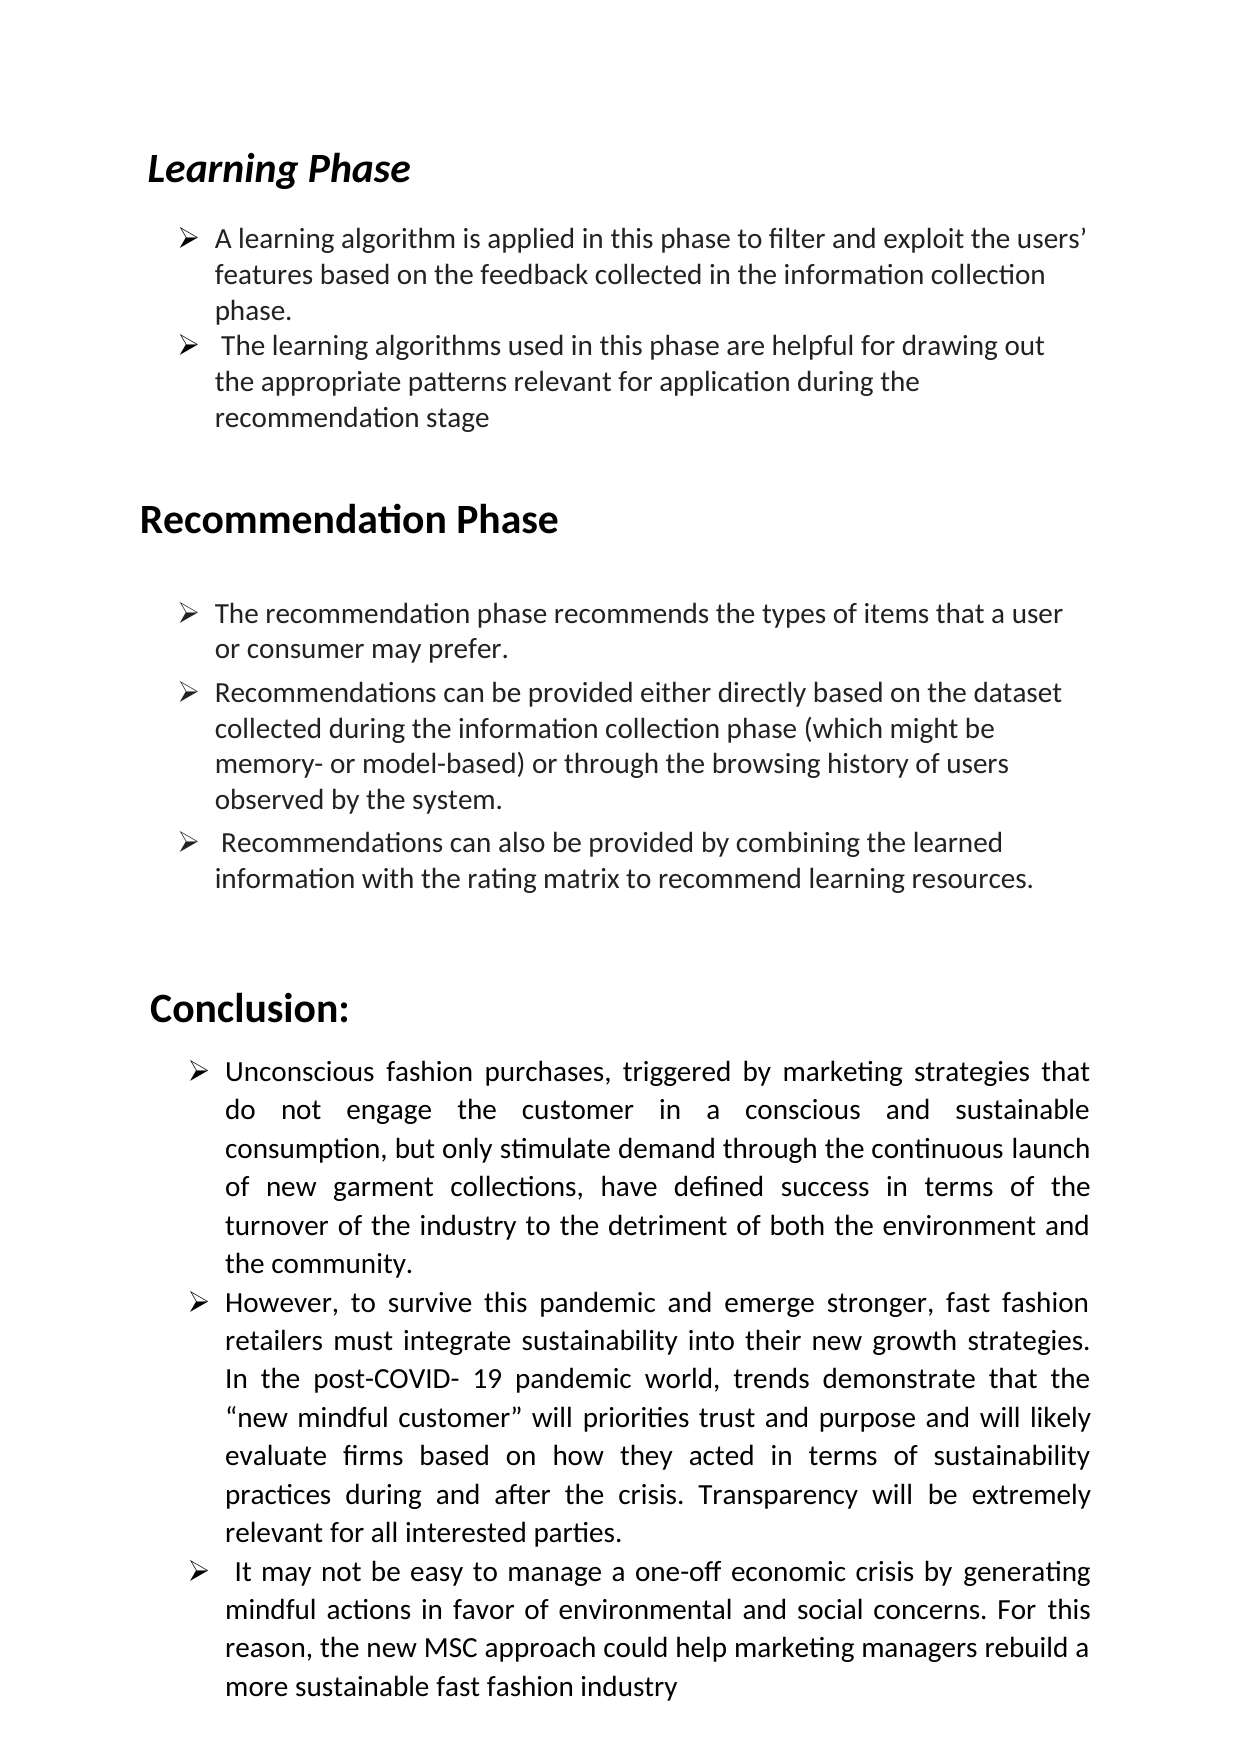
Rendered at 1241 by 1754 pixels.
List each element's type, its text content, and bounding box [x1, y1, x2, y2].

list Unconscious fashion purchases, triggered by marketing strategies that do not engage the customer in a conscious and sustainable consumption, but only stimulate demand through the continuous launch of new garment collections, have defined success in terms of the turnover of the industry to the detriment of both the environment and the community. [187, 1053, 1090, 1281]
subtitle Learning Phase [139, 142, 1103, 192]
list However, to survive this pandemic and emerge stronger, fast fashion retailers must integrate sustainability into their new growth strategies. In the post-COVID- 19 pandemic world, trends demonstrate that the “new mindful customer” will priorities trust and purpose and will likely evaluate firms based on how they acted in terms of sustainability practices during and after the crisis. Transparency will be extremely relevant for all interested parties. [187, 1284, 1091, 1550]
list The learning algorithms used in this phase are helpful for drawing out the appropriate patterns relevant for application during the recommendation stage [177, 327, 1091, 434]
list The recommendation phase recommends the types of items that a user or consumer may prefer. [509, 595, 1091, 666]
list Recommendations can be provided either directly based on the dataset collected during the information collection phase (which might be memory- or model-based) or through the browsing history of users observed by the system. [503, 674, 1091, 817]
list A learning algorithm is applied in this phase to filter and exploit the users’ features based on the feedback collected in the information collection phase. [292, 221, 1091, 327]
subtitle Conclusion: [150, 982, 1103, 1033]
list It may not be easy to manage a one-off economic crisis by generating mindful actions in favor of environmental and social concerns. For this reason, the new MSC approach could help marketing managers rebuild a more sustainable fast fashion industry [187, 1553, 1091, 1704]
subtitle Recommendation Phase [139, 493, 1103, 544]
